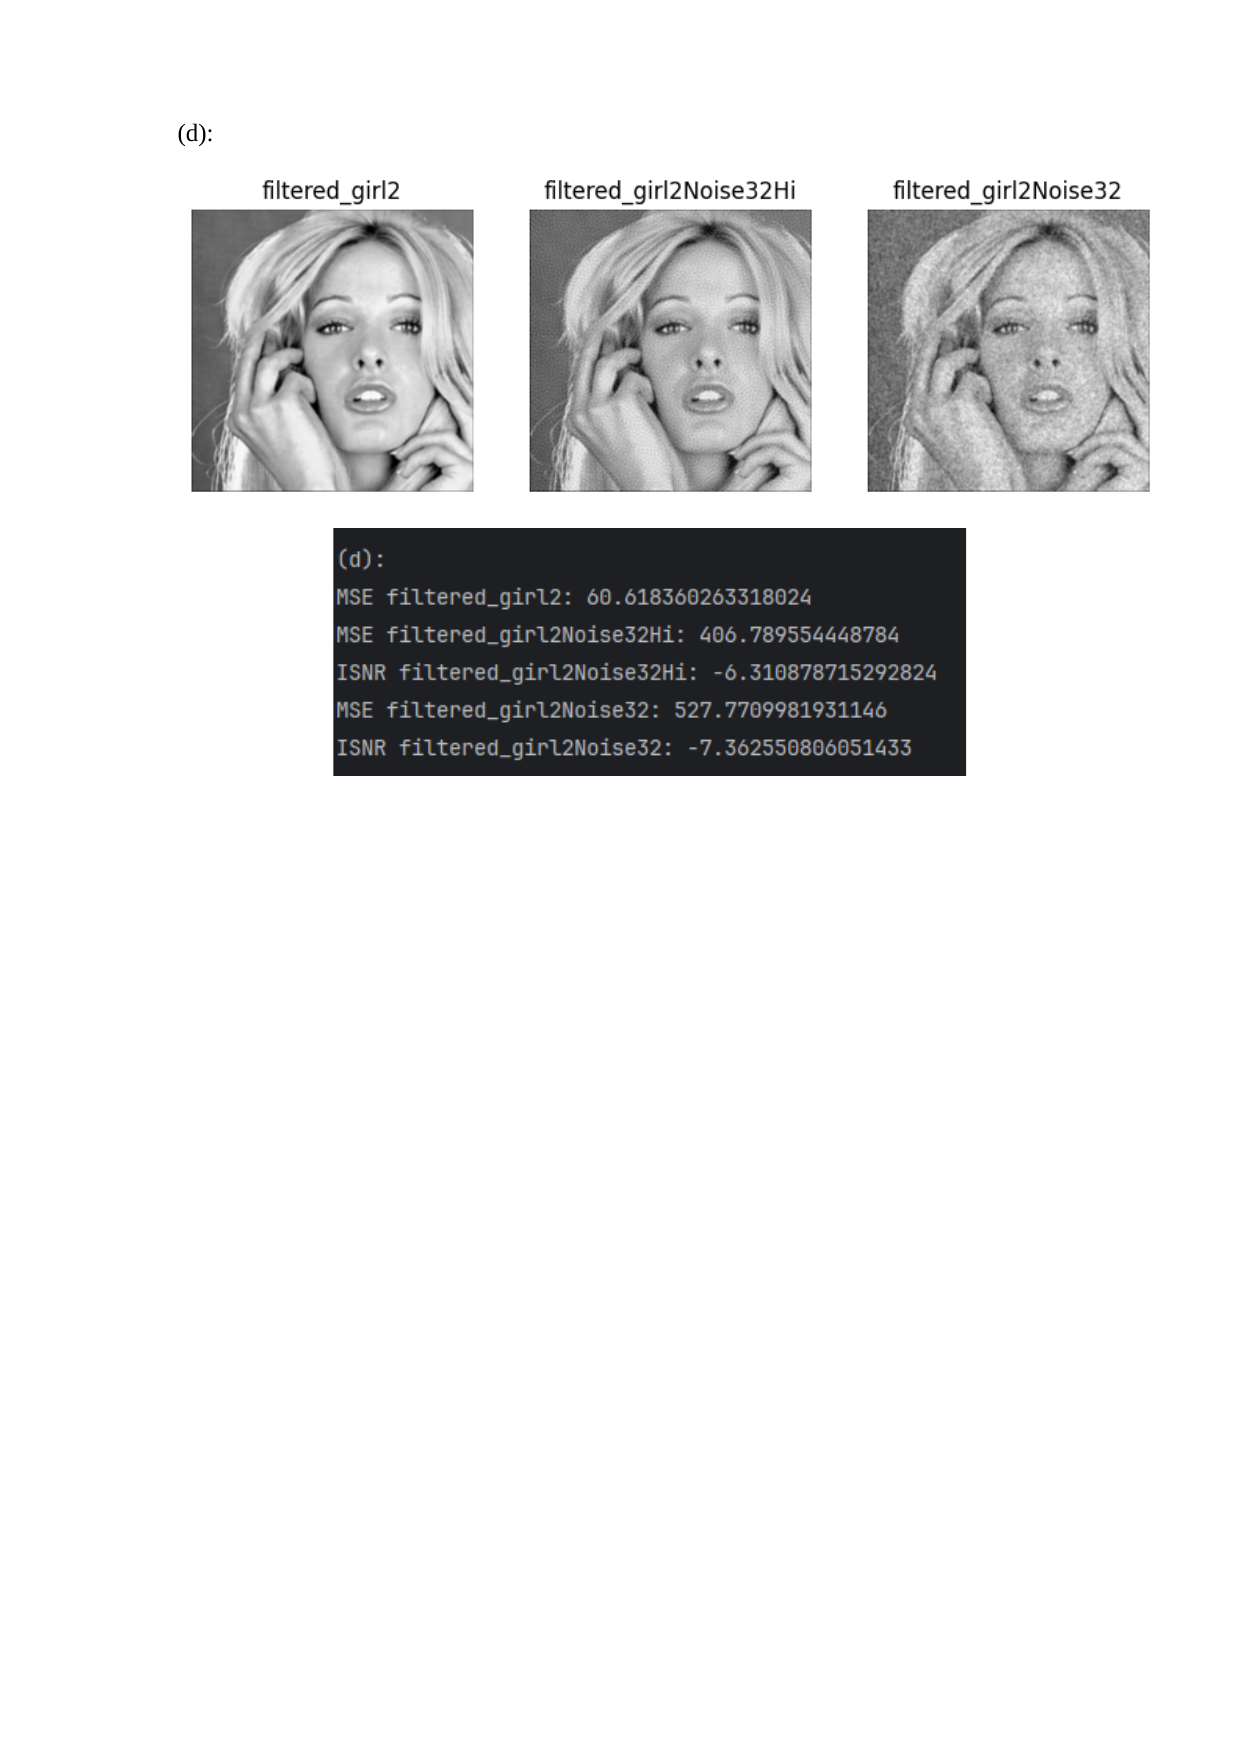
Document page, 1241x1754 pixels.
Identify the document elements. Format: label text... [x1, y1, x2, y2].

text (d): [177, 118, 1122, 147]
picture [177, 163, 1182, 512]
picture [333, 528, 967, 776]
